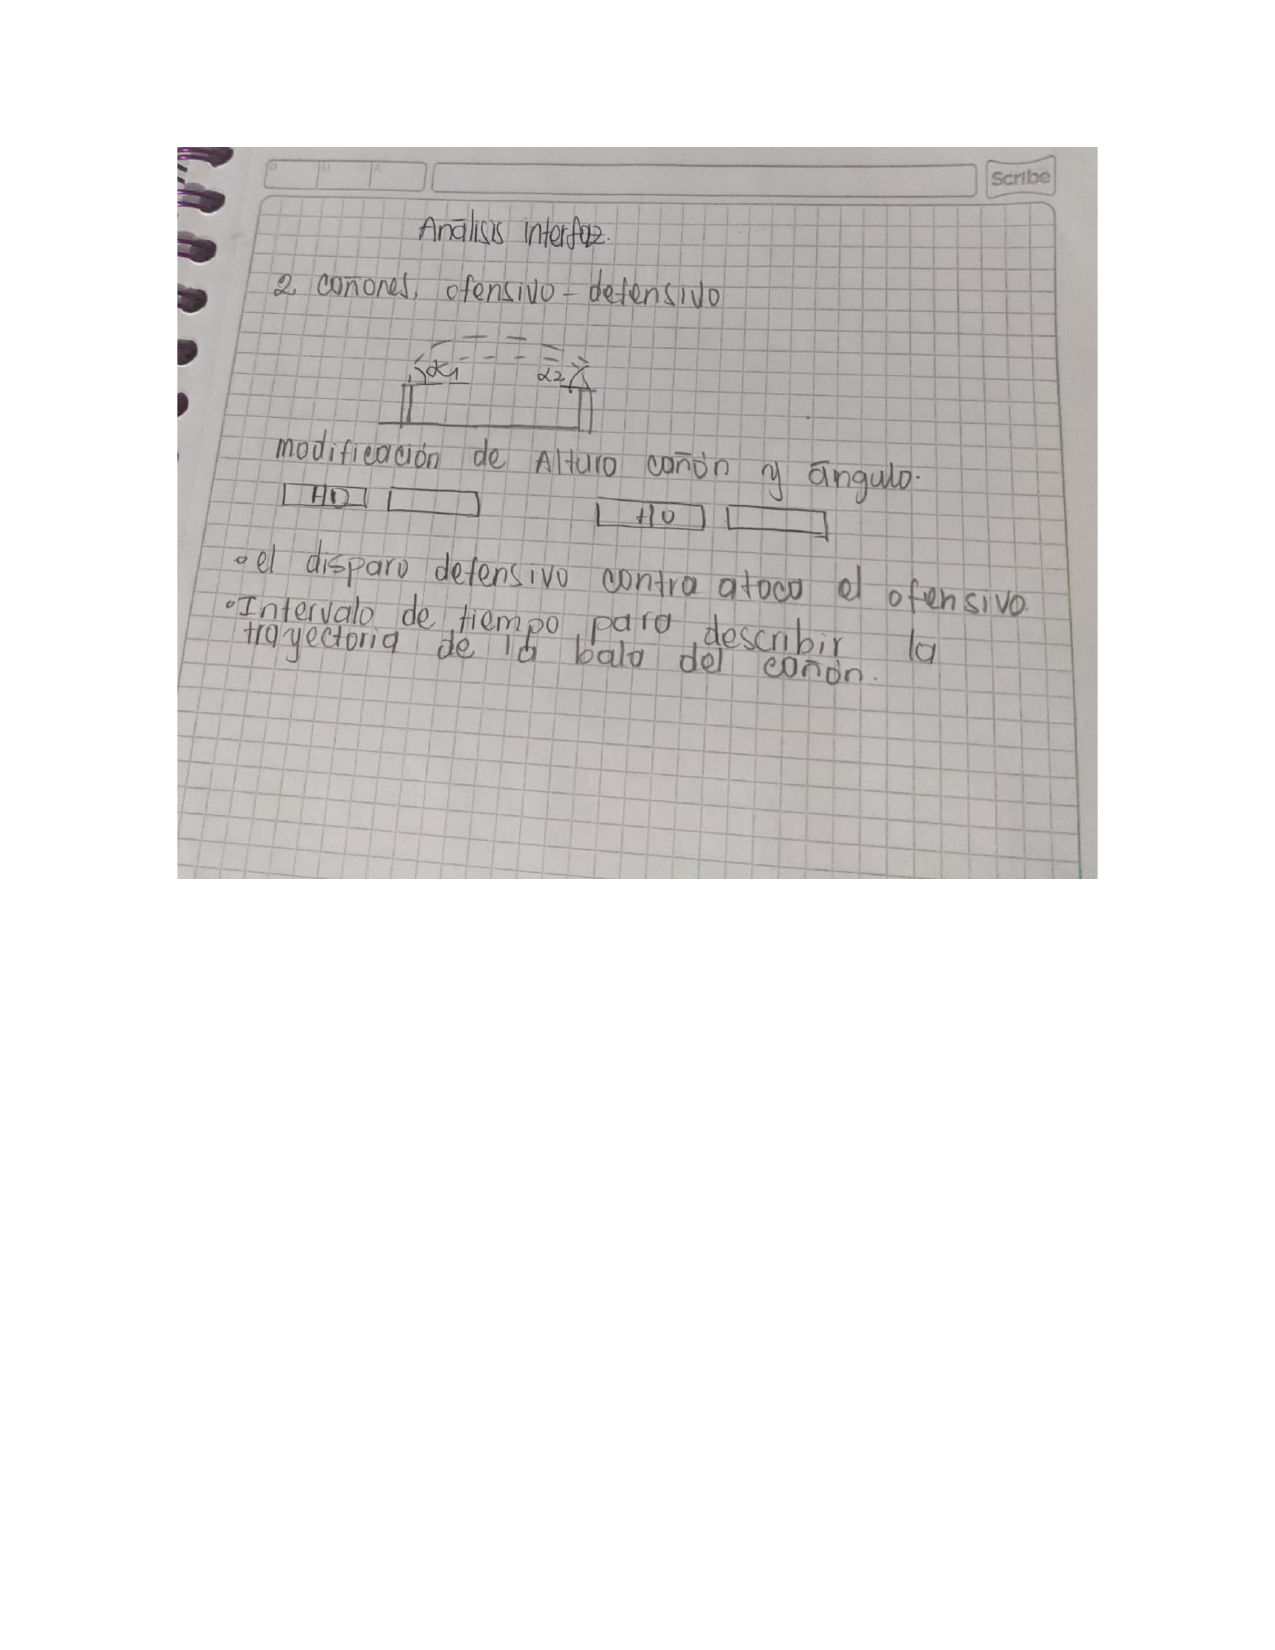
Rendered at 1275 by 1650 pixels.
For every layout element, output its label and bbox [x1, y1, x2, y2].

picture [177, 147, 1098, 879]
